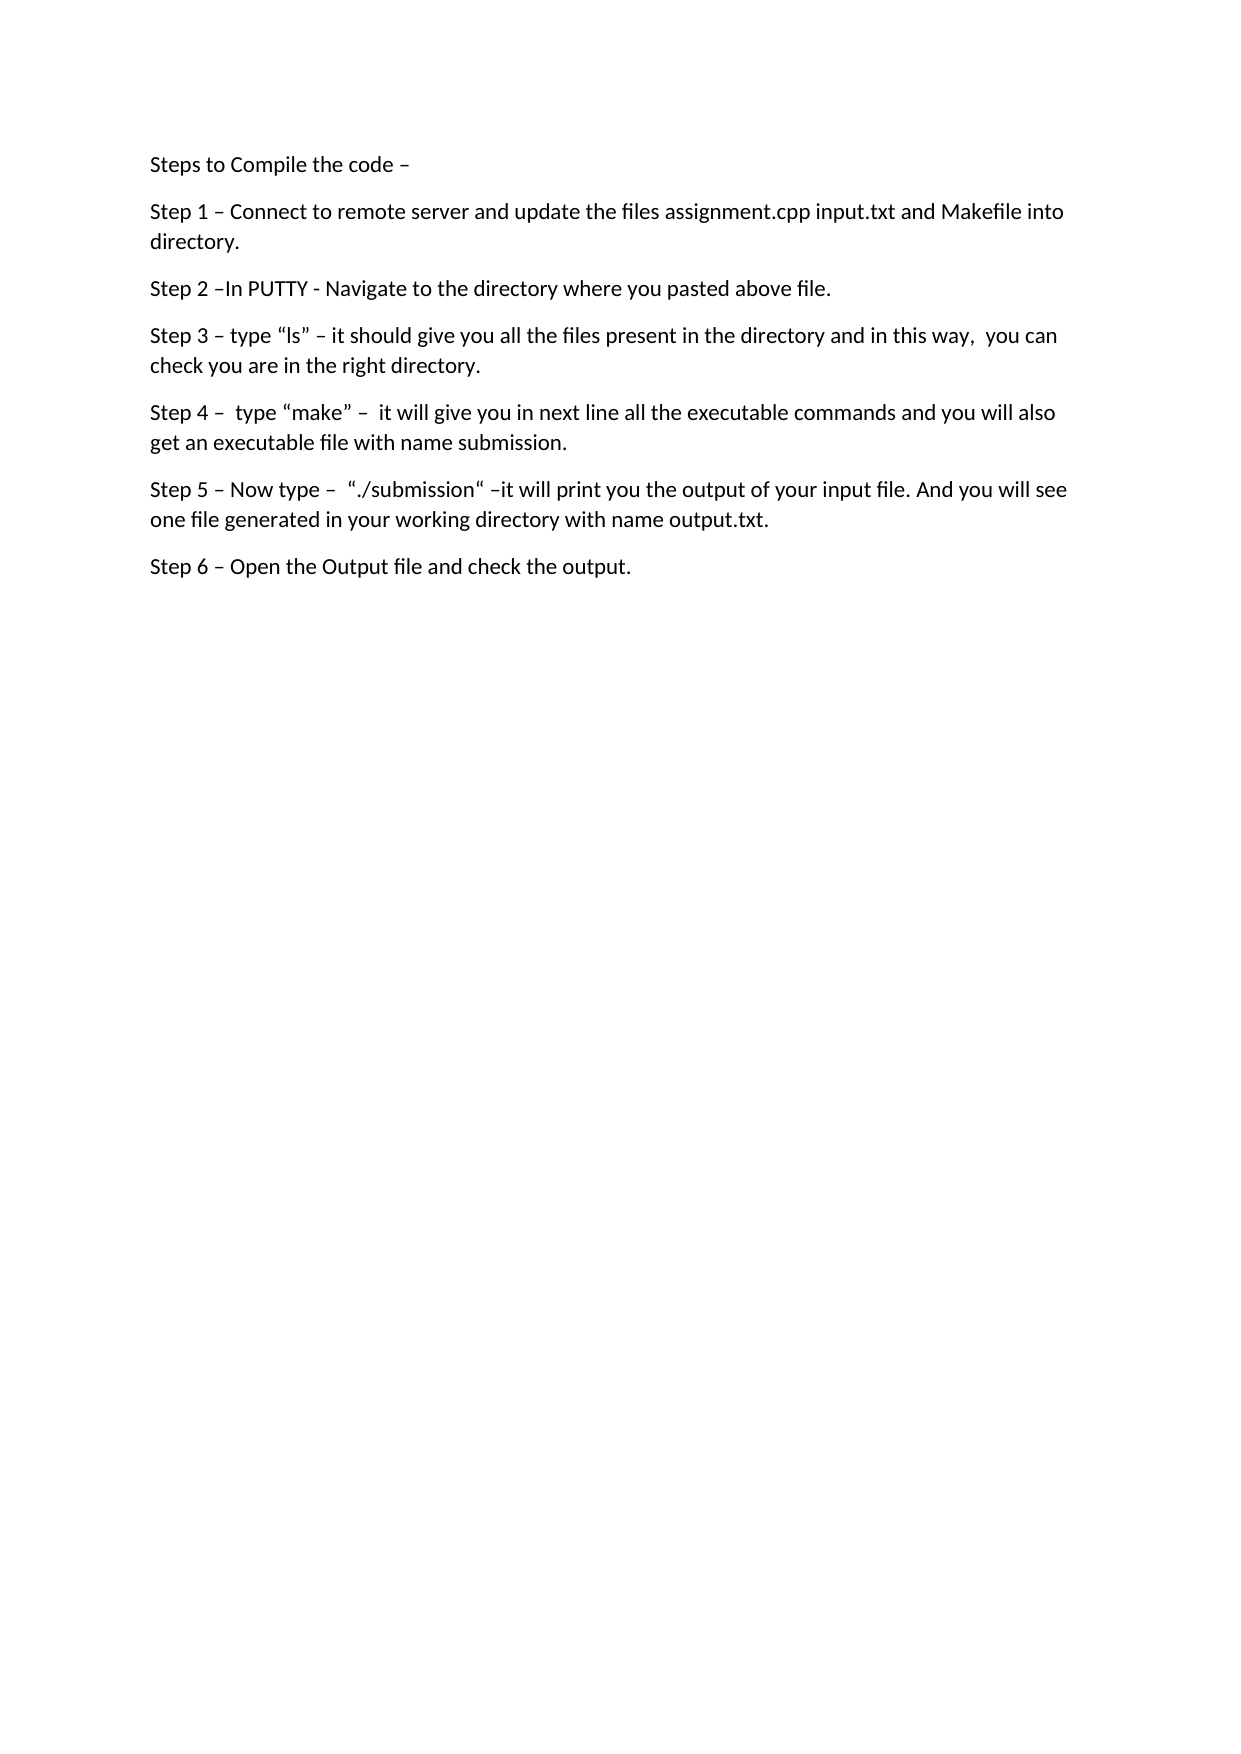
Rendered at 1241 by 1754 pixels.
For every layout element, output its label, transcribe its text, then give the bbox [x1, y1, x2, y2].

text Step 2 –In PUTTY - Navigate to the directory where you pasted above file. [150, 274, 1090, 302]
text Step 6 – Open the Output file and check the output. [150, 552, 1090, 580]
text Step 4 – type “make” – it will give you in next line all the executable commands and you will also get an executable file with name submission. [150, 398, 1090, 456]
text Step 3 – type “ls” – it should give you all the files present in the directory and in this way, you can check you are in the right directory. [150, 321, 1090, 379]
text Step 1 – Connect to remote server and update the files assignment.cpp input.txt and Makefile into directory. [150, 197, 1090, 255]
text Step 5 – Now type – “./submission“ –it will print you the output of your input file. And you will see one file generated in your working directory with name output.txt. [150, 475, 1090, 533]
text Steps to Compile the code – [150, 150, 1090, 178]
